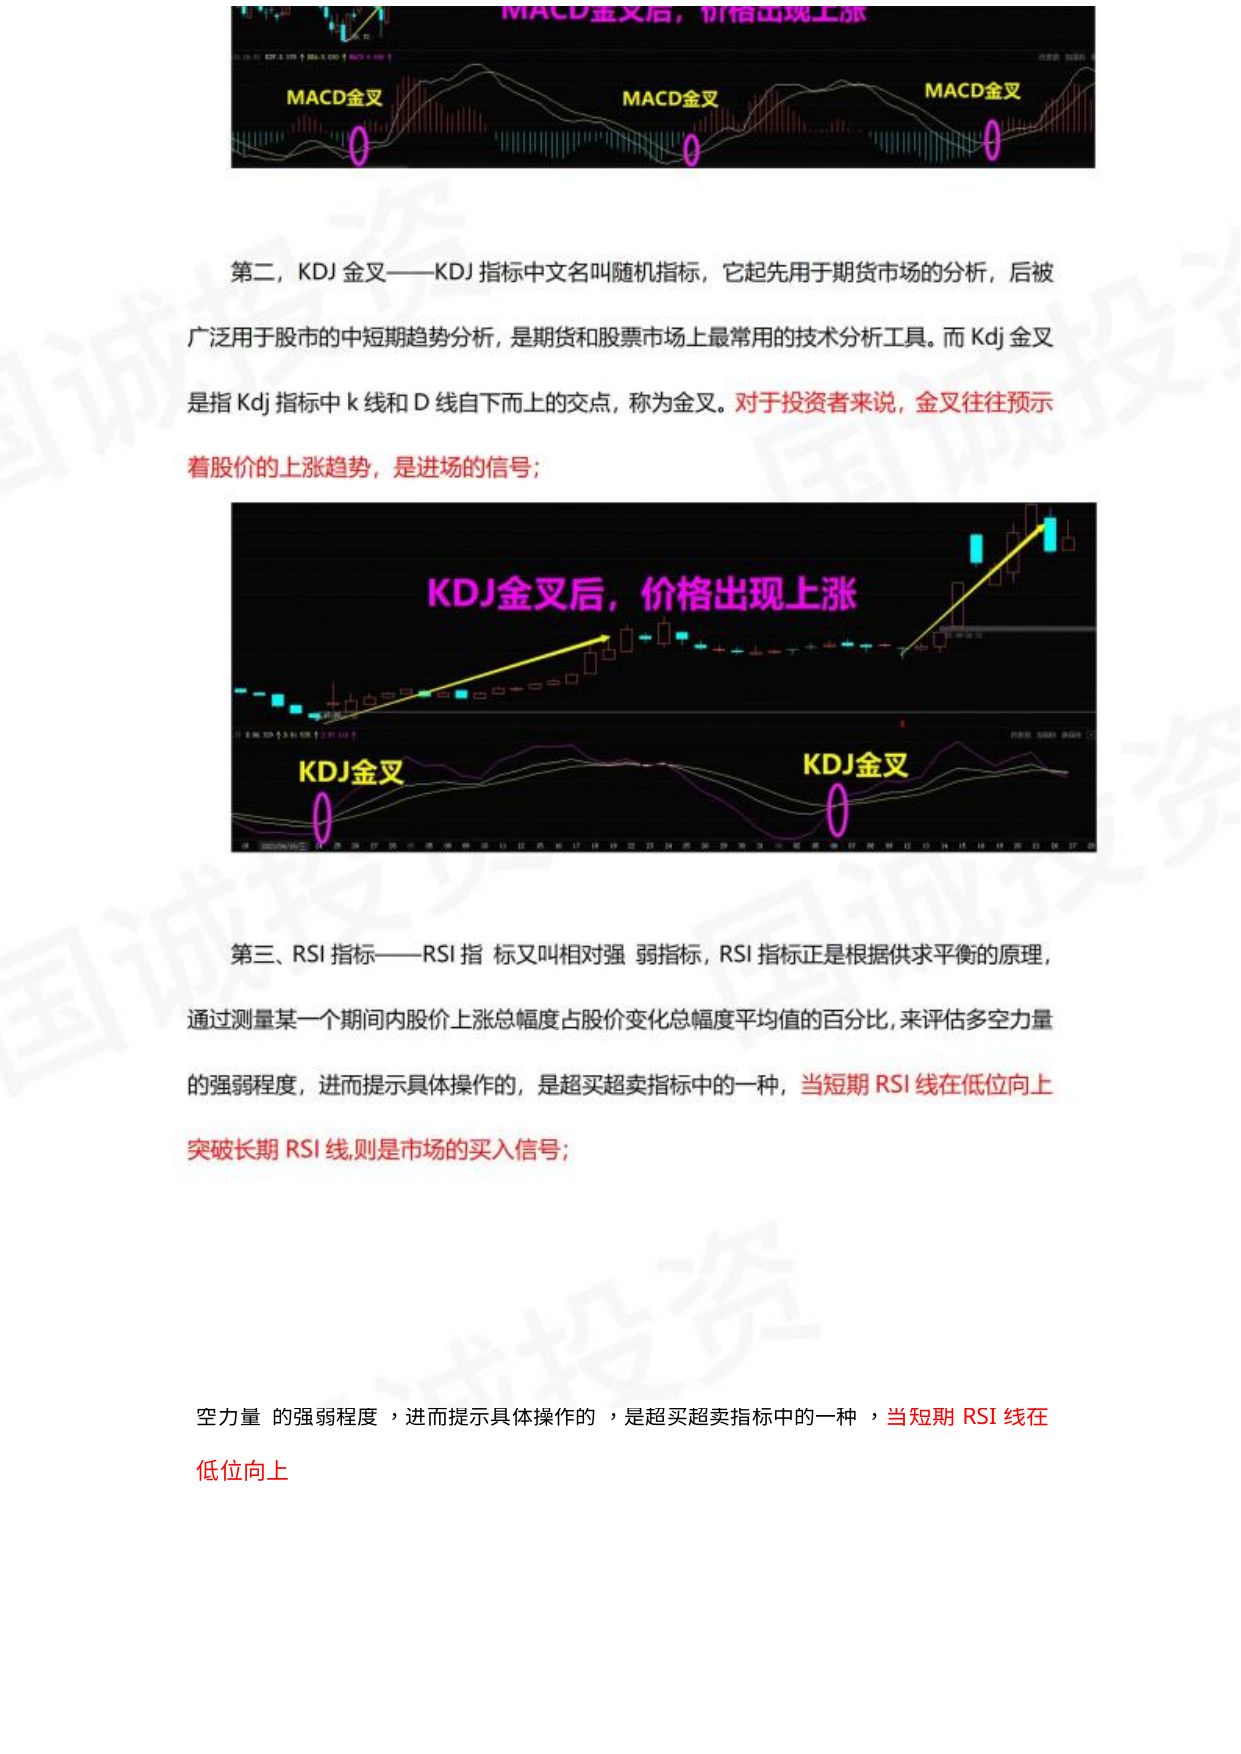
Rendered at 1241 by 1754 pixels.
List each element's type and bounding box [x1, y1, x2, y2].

picture [0, 6, 1241, 1408]
